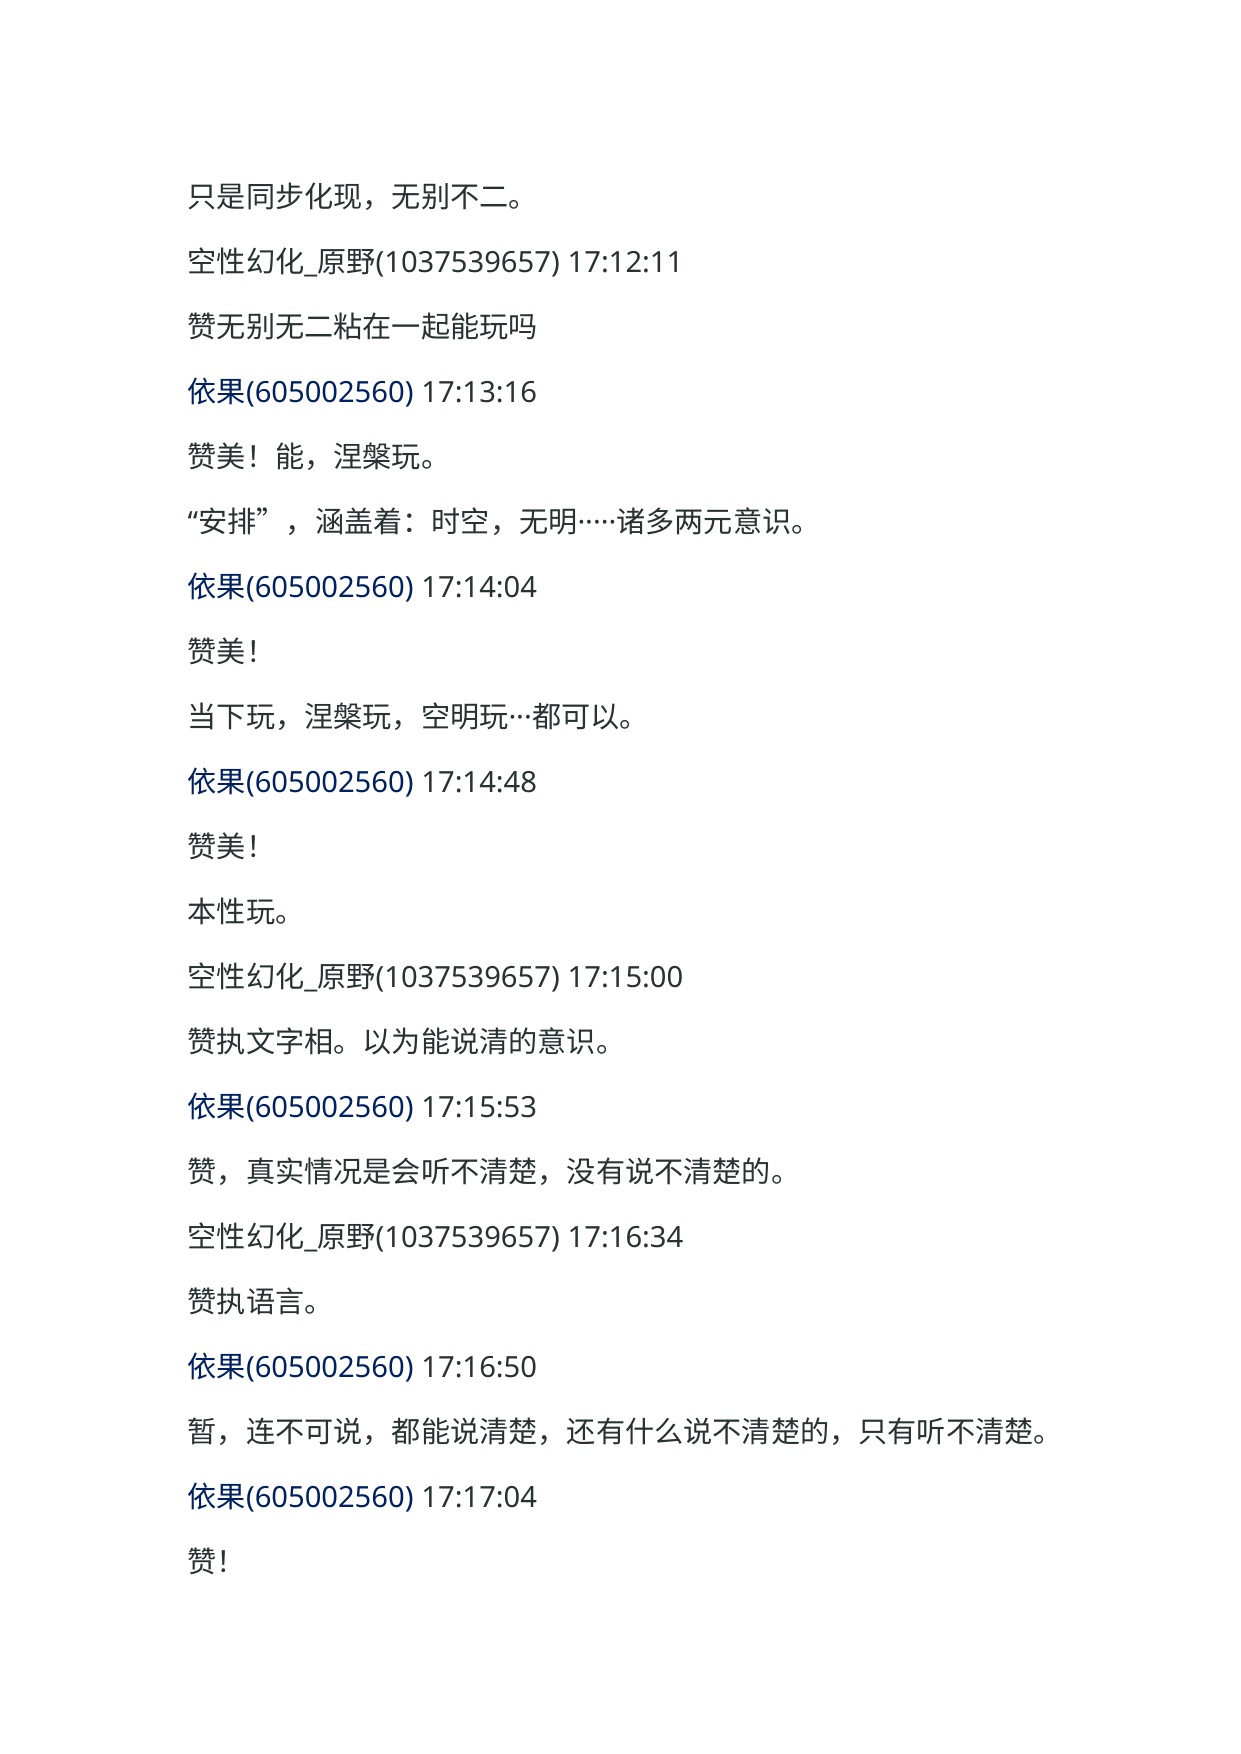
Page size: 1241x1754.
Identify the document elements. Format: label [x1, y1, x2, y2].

text [187, 1267, 1053, 1592]
text [187, 162, 1053, 1267]
